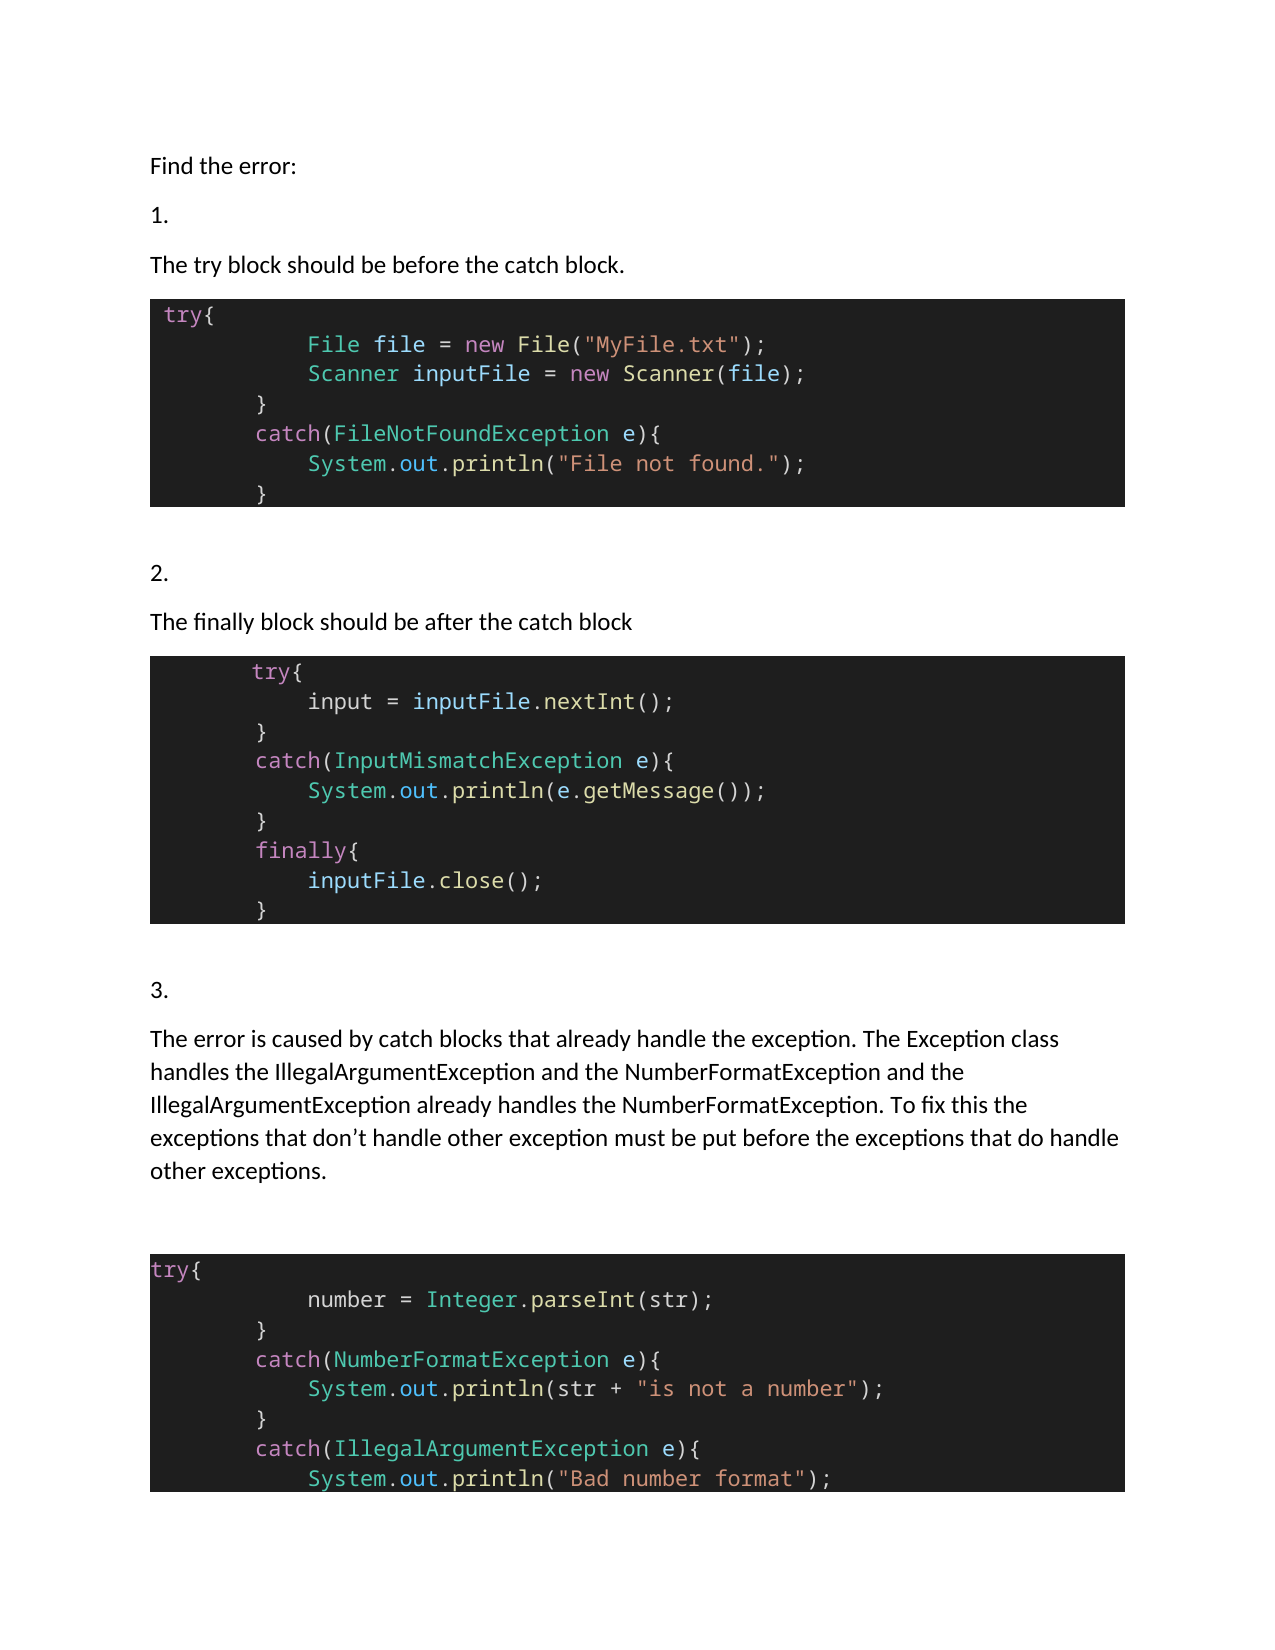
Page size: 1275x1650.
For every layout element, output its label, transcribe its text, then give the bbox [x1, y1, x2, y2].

text catch(InputMismatchException e){ [150, 745, 1125, 775]
text 1. [150, 199, 1125, 230]
text inputFile.close(); [150, 864, 1125, 894]
text try{ [150, 1254, 1125, 1284]
text System.out.println("Bad number format"); [150, 1463, 1125, 1492]
text File file = new File("MyFile.txt"); [150, 328, 1125, 358]
text } [150, 805, 1125, 835]
text } [150, 716, 1125, 745]
text System.out.println(str + "is not a number"); [150, 1373, 1125, 1403]
text try{ [150, 299, 1125, 328]
text The finally block should be after the catch block [150, 606, 1125, 637]
text } [150, 894, 1125, 924]
text input = inputFile.nextInt(); [150, 686, 1125, 716]
text } [150, 1403, 1125, 1433]
text } [150, 1314, 1125, 1343]
text finally{ [150, 835, 1125, 864]
text Scanner inputFile = new Scanner(file); [150, 358, 1125, 388]
text Find the error: [150, 150, 1125, 181]
text 2. [150, 557, 1125, 587]
text catch(NumberFormatException e){ [150, 1343, 1125, 1373]
text catch(FileNotFoundException e){ [150, 418, 1125, 448]
text catch(IllegalArgumentException e){ [150, 1433, 1125, 1463]
text 3. [150, 974, 1125, 1004]
text } [150, 477, 1125, 507]
text System.out.println("File not found."); [150, 448, 1125, 477]
text number = Integer.parseInt(str); [150, 1284, 1125, 1314]
text System.out.println(e.getMessage()); [150, 775, 1125, 805]
text try{ [150, 656, 1125, 686]
text } [150, 388, 1125, 418]
text The try block should be before the catch block. [150, 249, 1125, 280]
text The error is caused by catch blocks that already handle the exception. The Exception class handles the IllegalArgumentException and the NumberFormatException and the IllegalArgumentException already handles the NumberFormatException. To fix this the exceptions that don’t handle other exception must be put before the exceptions that do handle other exceptions. [150, 1023, 1125, 1186]
